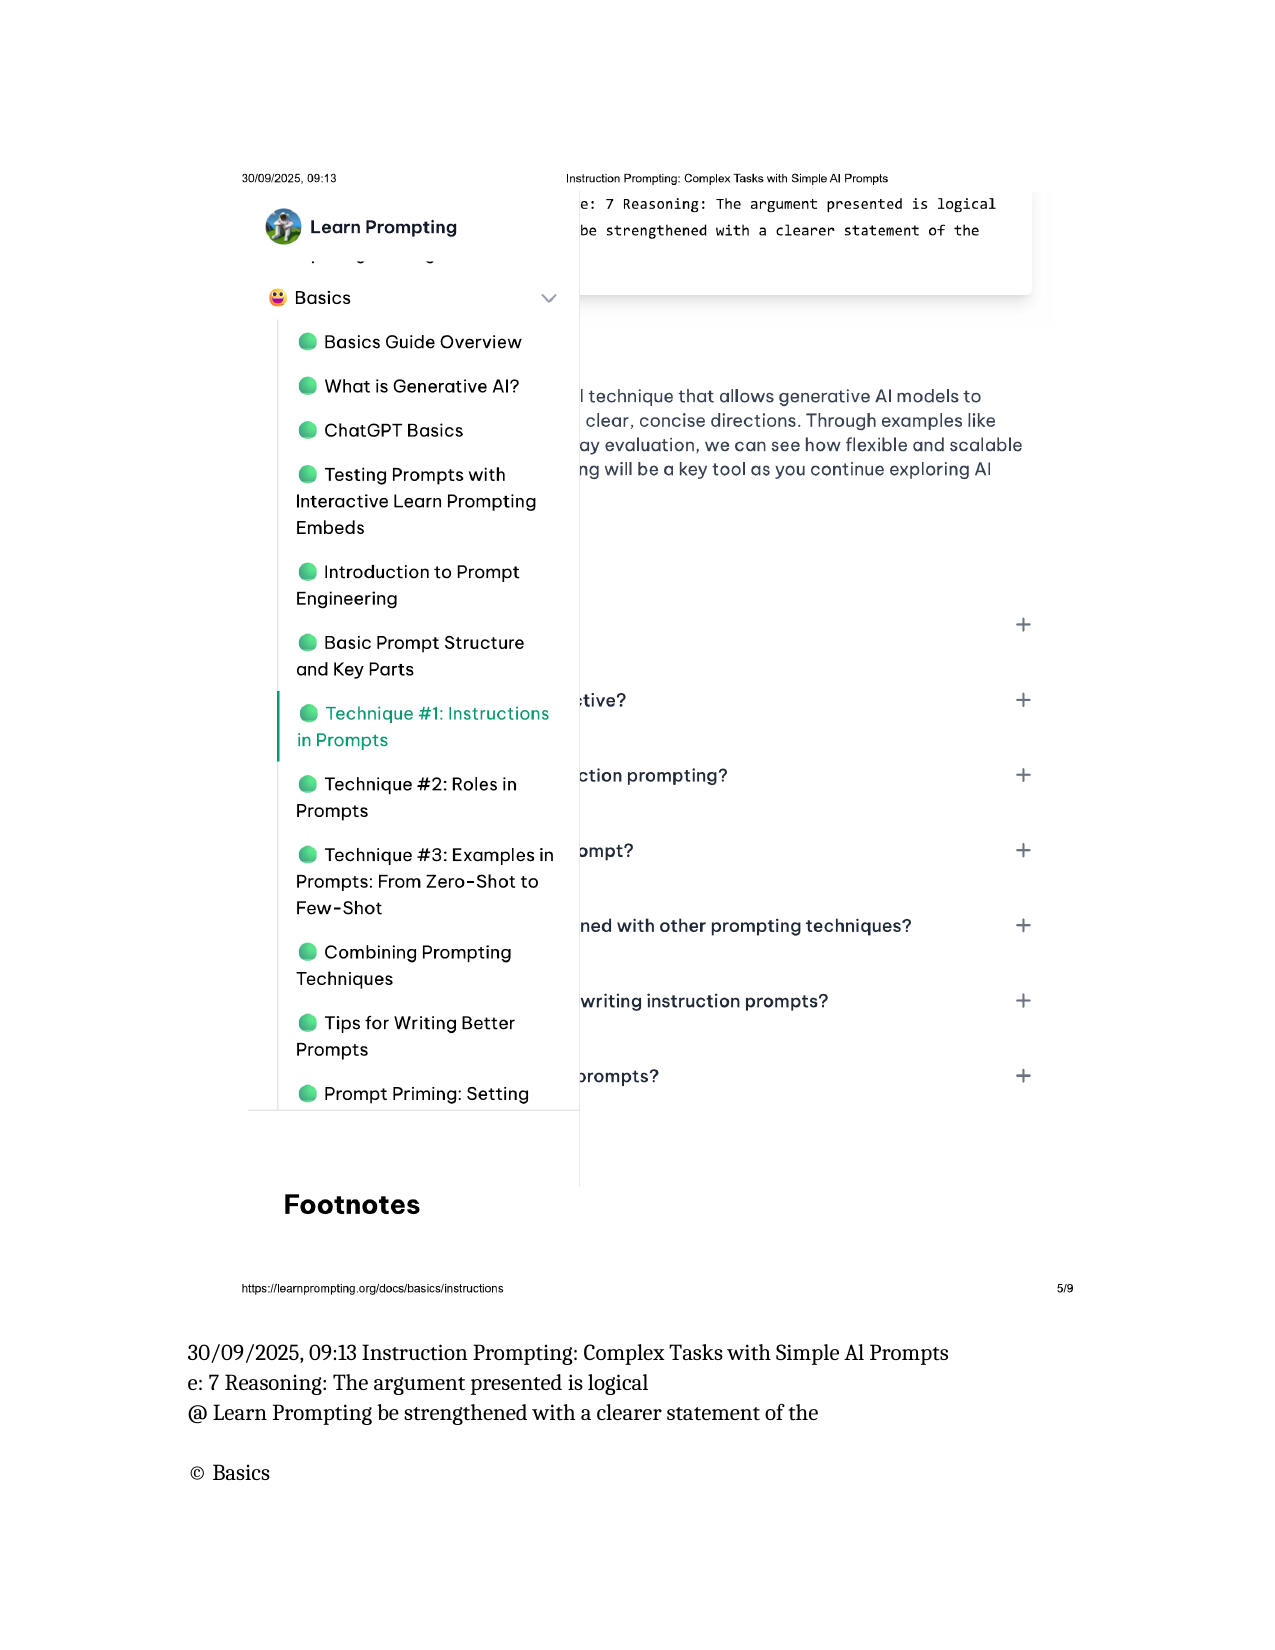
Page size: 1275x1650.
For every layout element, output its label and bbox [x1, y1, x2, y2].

text [187, 1339, 1087, 1487]
picture [206, 150, 1107, 1315]
